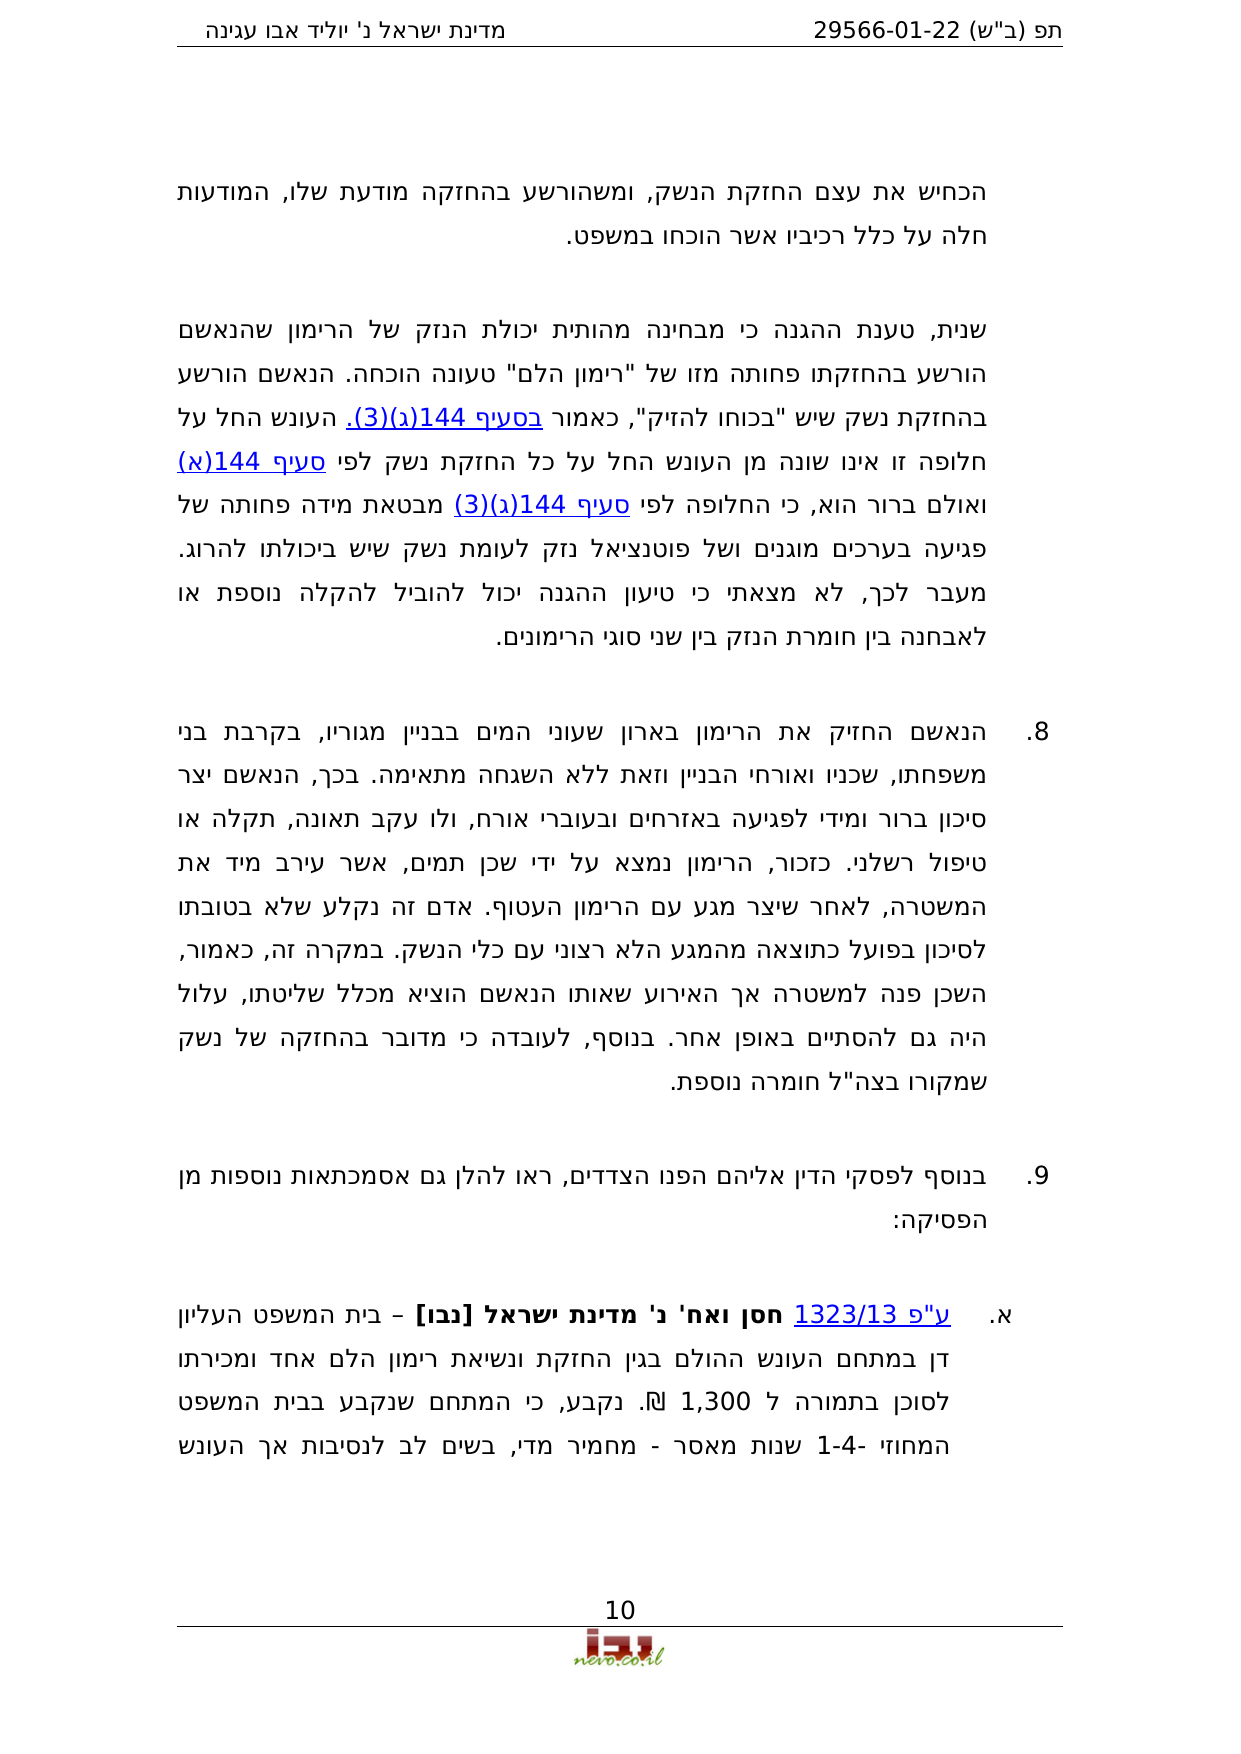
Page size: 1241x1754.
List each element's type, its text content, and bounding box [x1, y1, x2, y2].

list בנוסף לפסקי הדין אליהם הפנו הצדדים, ראו להלן גם אסמכתאות נוספות מן הפסיקה: [177, 1162, 1026, 1234]
picture [574, 1628, 666, 1667]
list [177, 177, 988, 250]
list הנאשם החזיק את הרימון בארון שעוני המים בבניין מגוריו, בקרבת בני משפחתו, שכניו ואורחי הבניין וזאת ללא השגחה מתאימה. בכך, הנאשם יצר סיכון ברור ומידי לפגיעה באזרחים ובעוברי אורח, ולו עקב תאונה, תקלה או טיפול רשלני. כזכור, הרימון נמצא על ידי שכן תמים, אשר עירב מיד את המשטרה, לאחר שיצר מגע עם הרימון העטוף. אדם זה נקלע שלא בטובתו לסיכון בפועל כתוצאה מהמגע הלא רצוני עם כלי הנשק. במקרה זה, כאמור, השכן פנה למשטרה אך האירוע שאותו הנאשם הוציא מכלל שליטתו, עלול היה גם להסתיים באופן אחר. בנוסף, לעובדה כי מדובר בהחזקה של נשק שמקורו בצה"ל חומרה נוספת. [177, 717, 1026, 1096]
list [177, 1300, 988, 1461]
list שנית, טענת ההגנה כי מבחינה מהותית יכולת הנזק של הרימון שהנאשם הורשע בהחזקתו פחותה מזו של "רימון הלם" טעונה הוכחה. הנאשם הורשע בהחזקת נשק שיש "בכוחו להזיק", כאמור בסעיף 144(ג)(3). העונש החל על חלופה זו אינו שונה מן העונש החל על כל החזקת נשק לפי סעיף 144(א) ואולם ברור הוא, כי החלופה לפי סעיף 144(ג)(3) מבטאת מידה פחותה של פגיעה בערכים מוגנים ושל פוטנציאל נזק לעומת נשק שיש ביכולתו להרוג. מעבר לכך, לא מצאתי כי טיעון ההגנה יכול להוביל להקלה נוספת או לאבחנה בין חומרת הנזק בין שני סוגי הרימונים. [177, 316, 988, 651]
